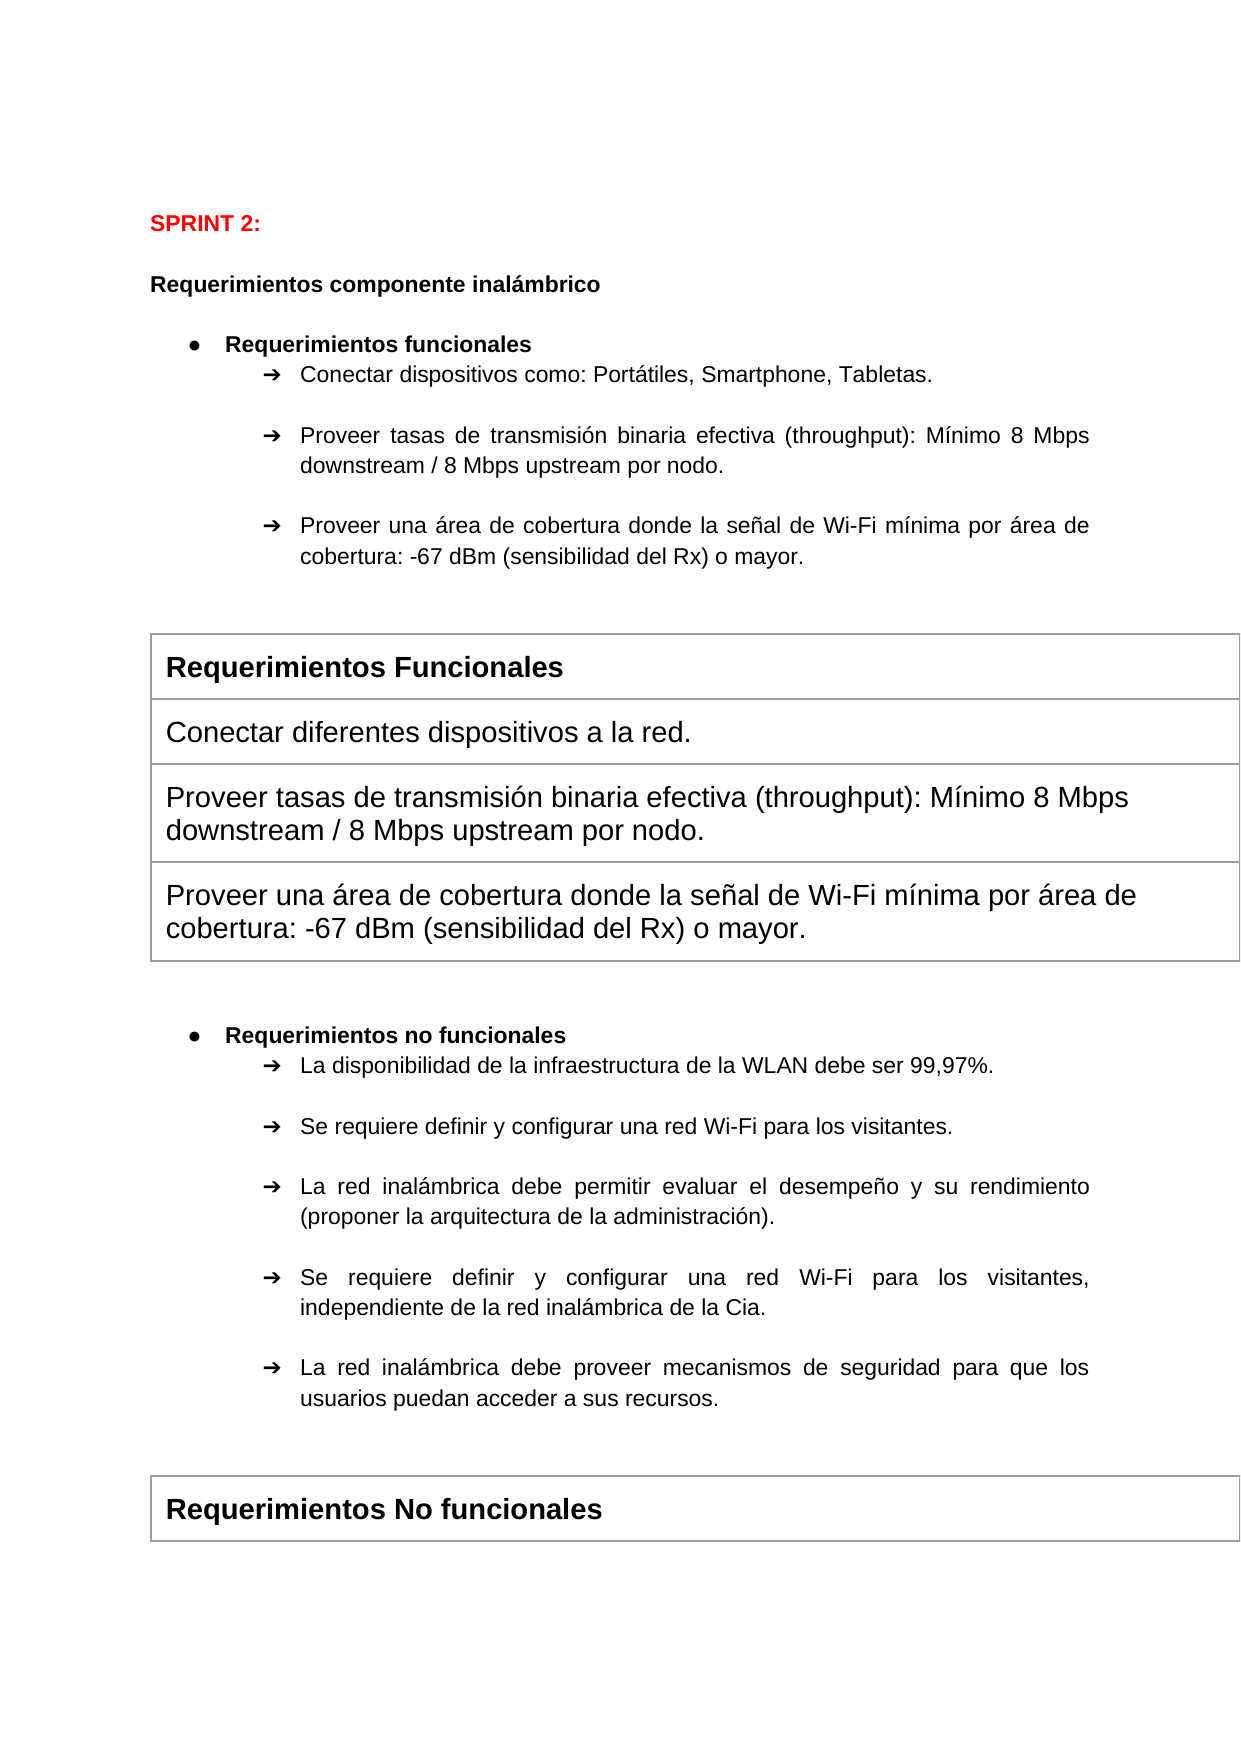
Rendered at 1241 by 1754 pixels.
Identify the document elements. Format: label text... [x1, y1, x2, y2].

text SPRINT 2: [150, 210, 1090, 237]
list Requerimientos no funcionales [187, 1022, 1090, 1048]
list Se requiere definir y configurar una red Wi-Fi para los visitantes, independiente de la red inalámbrica de la Cia. [262, 1264, 1090, 1320]
list La disponibilidad de la infraestructura de la WLAN debe ser 99,97%. [262, 1052, 1090, 1079]
text Requerimientos componente inalámbrico [150, 271, 1090, 297]
list La red inalámbrica debe permitir evaluar el desempeño y su rendimiento (proponer la arquitectura de la administración). [262, 1173, 1090, 1230]
list Proveer tasas de transmisión binaria efectiva (throughput): Mínimo 8 Mbps downstream / 8 Mbps upstream por nodo. [262, 422, 1090, 478]
list Requerimientos funcionales [187, 331, 1090, 358]
table_cell Proveer una área de cobertura donde la señal de Wi-Fi mínima por área de cobertura: -67 dBm (sensibilidad del Rx) o mayor. [152, 863, 1239, 959]
table_cell Proveer tasas de transmisión binaria efectiva (throughput): Mínimo 8 Mbps downstream / 8 Mbps upstream por nodo. [152, 765, 1239, 861]
list La red inalámbrica debe proveer mecanismos de seguridad para que los usuarios puedan acceder a sus recursos. [262, 1354, 1090, 1411]
table_cell Conectar diferentes dispositivos a la red. [152, 700, 1239, 763]
table_header Requerimientos No funcionales [152, 1477, 1239, 1540]
table_header Requerimientos Funcionales [152, 635, 1239, 698]
list Proveer una área de cobertura donde la señal de Wi-Fi mínima por área de cobertura: -67 dBm (sensibilidad del Rx) o mayor. [262, 512, 1090, 569]
list Conectar dispositivos como: Portátiles, Smartphone, Tabletas. [262, 361, 1090, 388]
list Se requiere definir y configurar una red Wi-Fi para los visitantes. [262, 1113, 1090, 1139]
